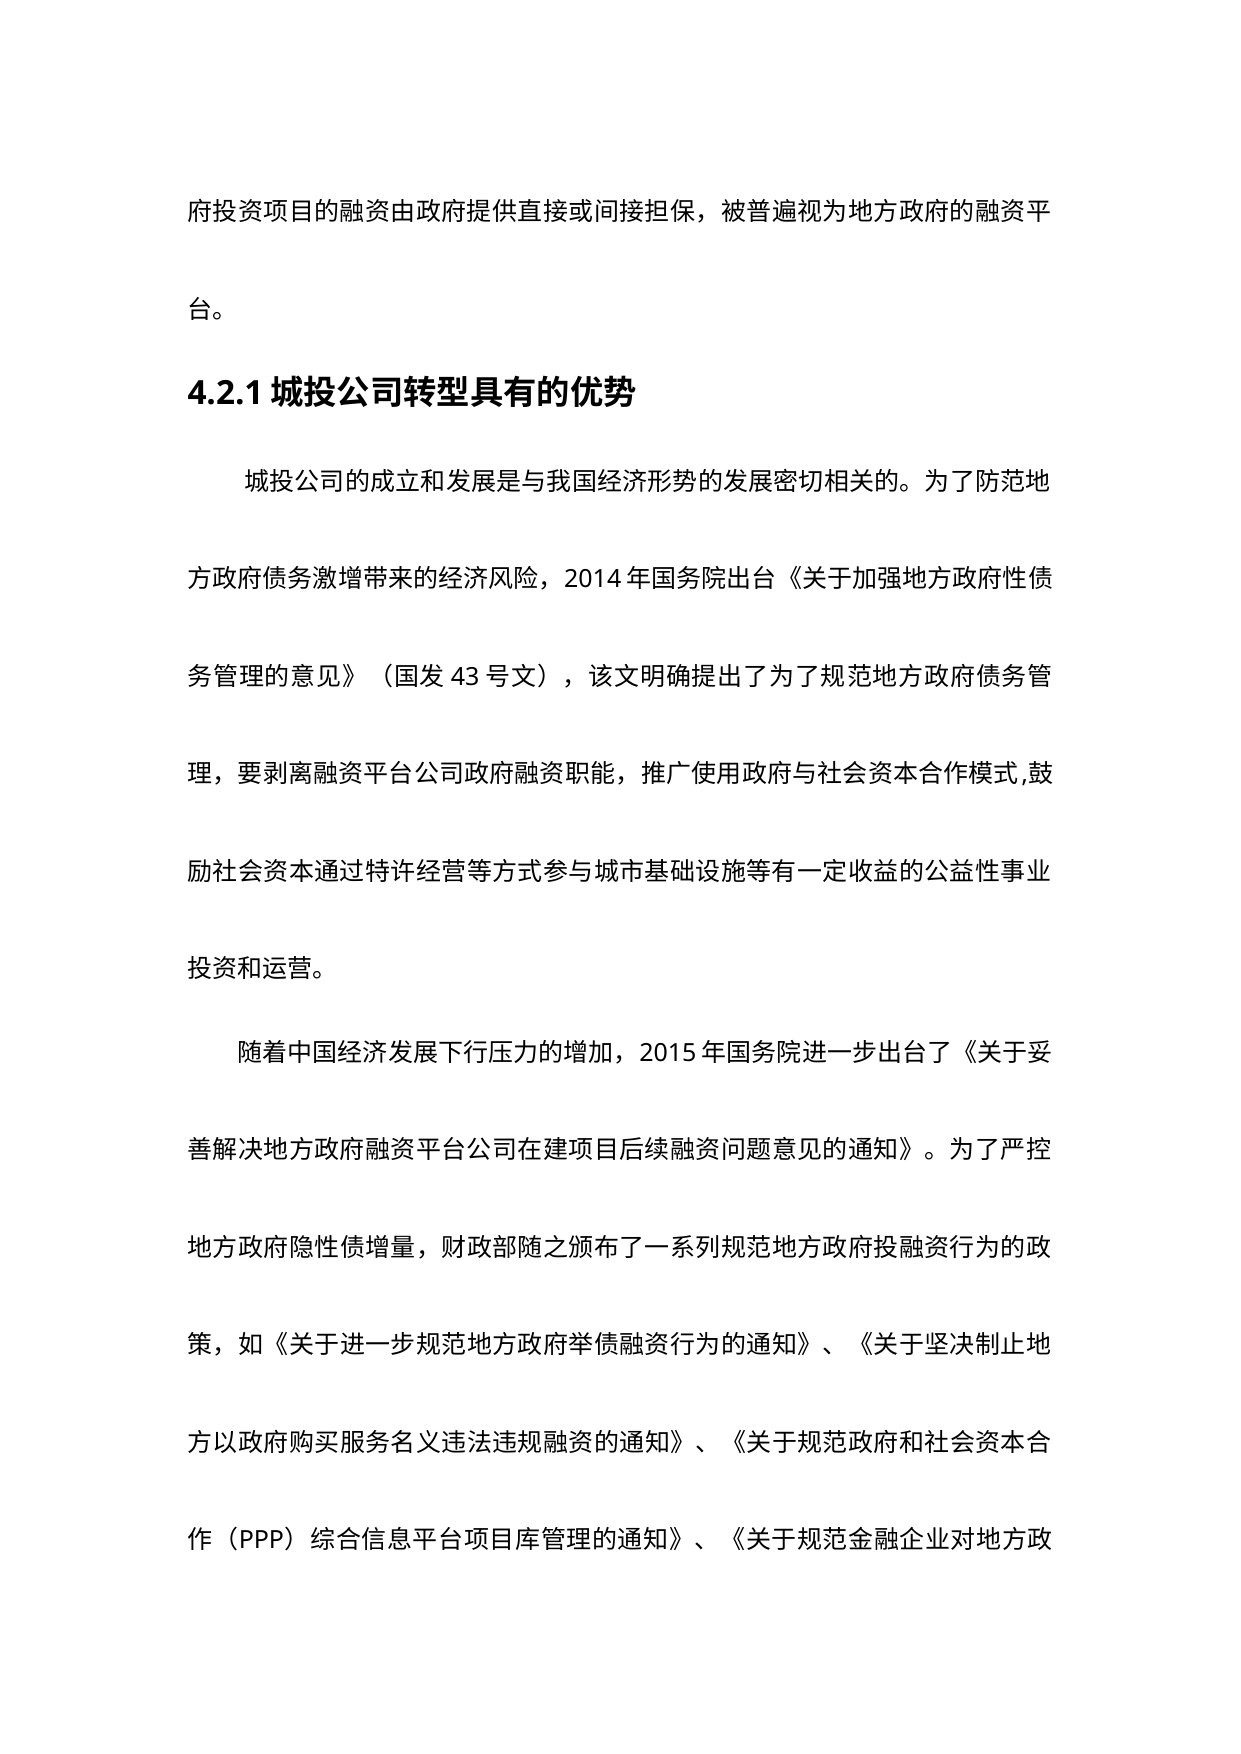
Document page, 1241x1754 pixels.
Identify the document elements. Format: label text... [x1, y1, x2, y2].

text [187, 177, 1053, 340]
text 4.2.1城投公司转型具有的优势 [187, 358, 1053, 423]
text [187, 1018, 1053, 1570]
text 城投公司的成立和发展是与我国经济形势的发展密切相关的。为了防范地方政府债务激增带来的经济风险，2014年国务院出台《关于加强地方政府性债务管理的意见》（国发43号文），该文明确提出了为了规范地方政府债务管理，要剥离融资平台公司政府融资职能，推广使用政府与社会资本合作模式,鼓励社会资本通过特许经营等方式参与城市基础设施等有一定收益的公益性事业投资和运营。 [187, 447, 1053, 999]
